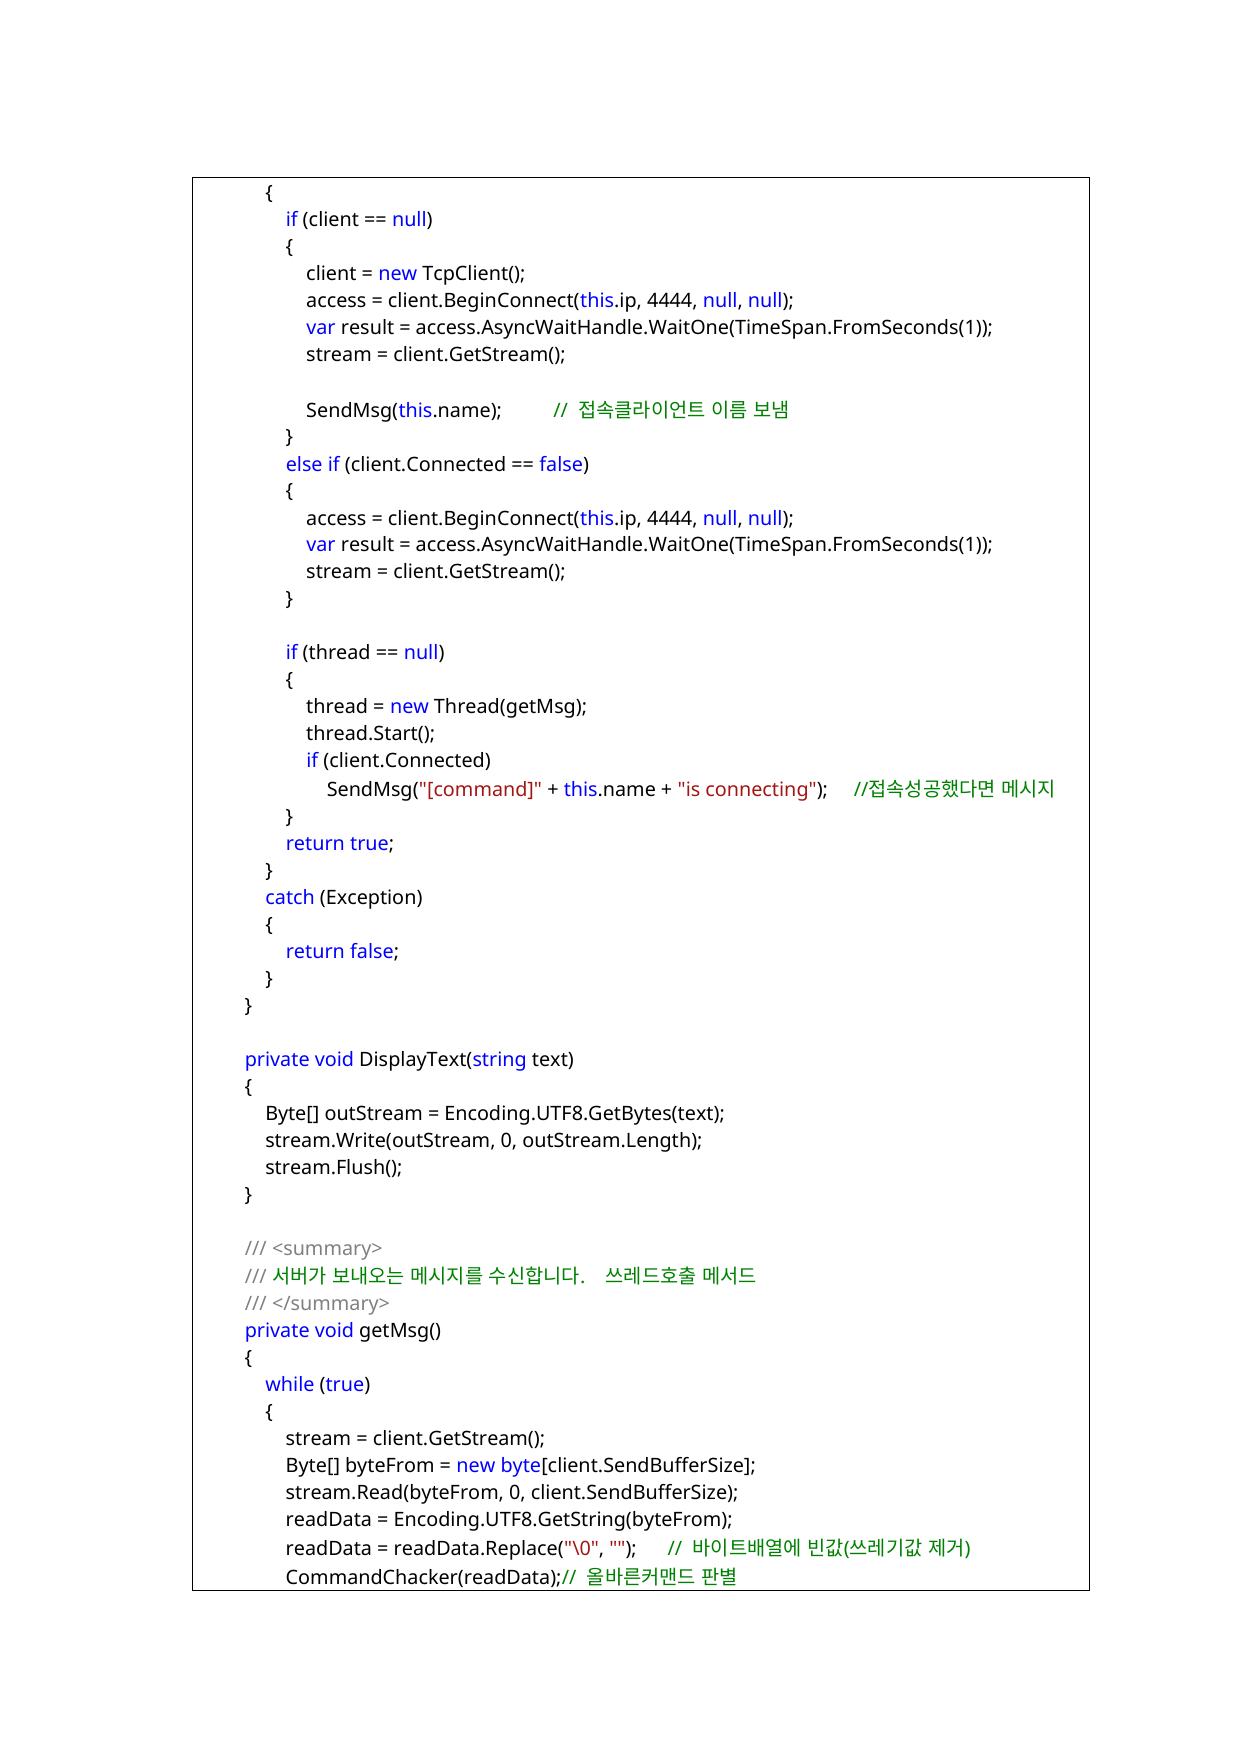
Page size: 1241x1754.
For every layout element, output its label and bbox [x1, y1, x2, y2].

table_cell [193, 178, 1089, 1590]
